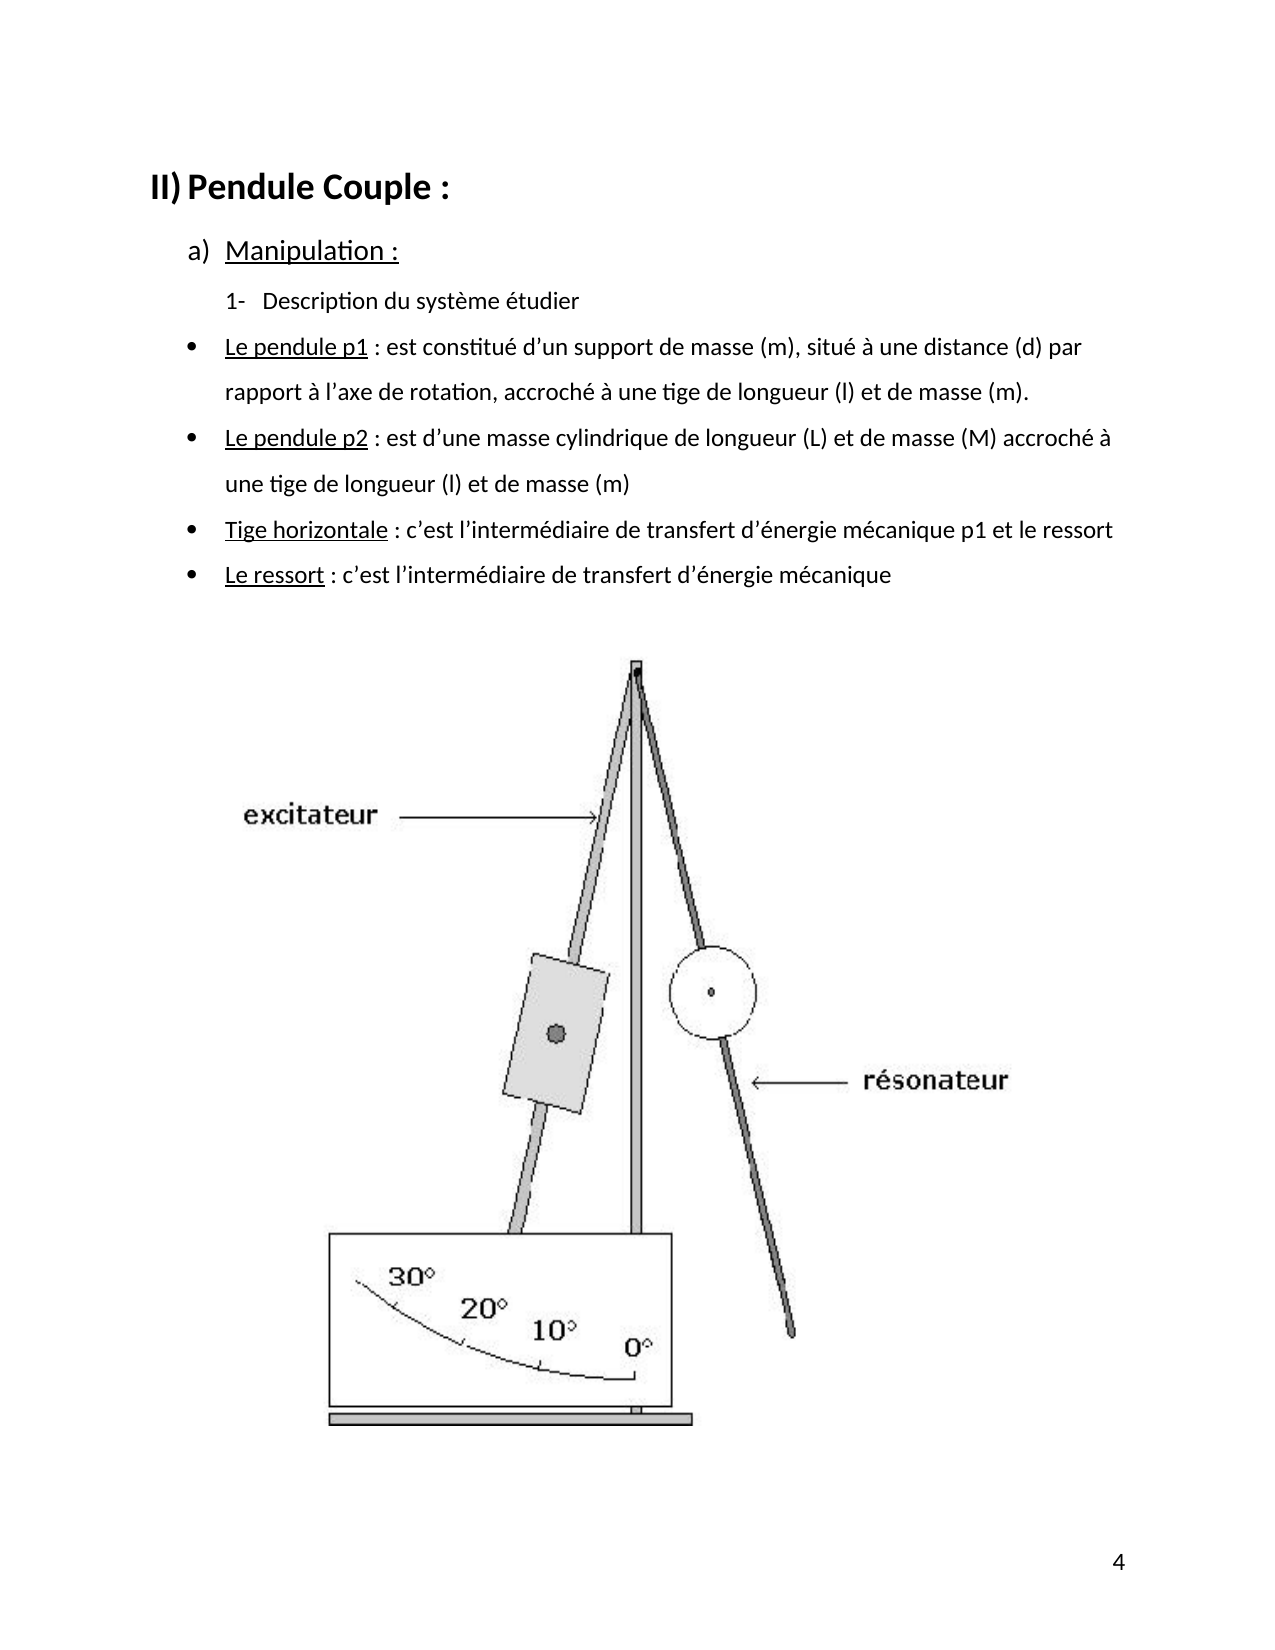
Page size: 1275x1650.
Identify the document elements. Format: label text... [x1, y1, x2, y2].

list Le pendule p2 : est d’une masse cylindrique de longueur (L) et de masse (M) accroché à une tige de longueur (l) et de masse (m) [187, 422, 1125, 498]
list Pendule Couple : [150, 163, 1125, 209]
list Description du système étudier [225, 285, 1125, 316]
list Tige horizontale : c’est l’intermédiaire de transfert d’énergie mécanique p1 et le ressort [187, 514, 1125, 544]
list Le ressort : c’est l’intermédiaire de transfert d’énergie mécanique [187, 559, 1125, 590]
list Manipulation : [187, 232, 1125, 267]
picture [216, 600, 1064, 1426]
list Le pendule p1 : est constitué d’un support de masse (m), situé à une distance (d) par rapport à l’axe de rotation, accroché à une tige de longueur (l) et de masse (m). [187, 331, 1125, 407]
